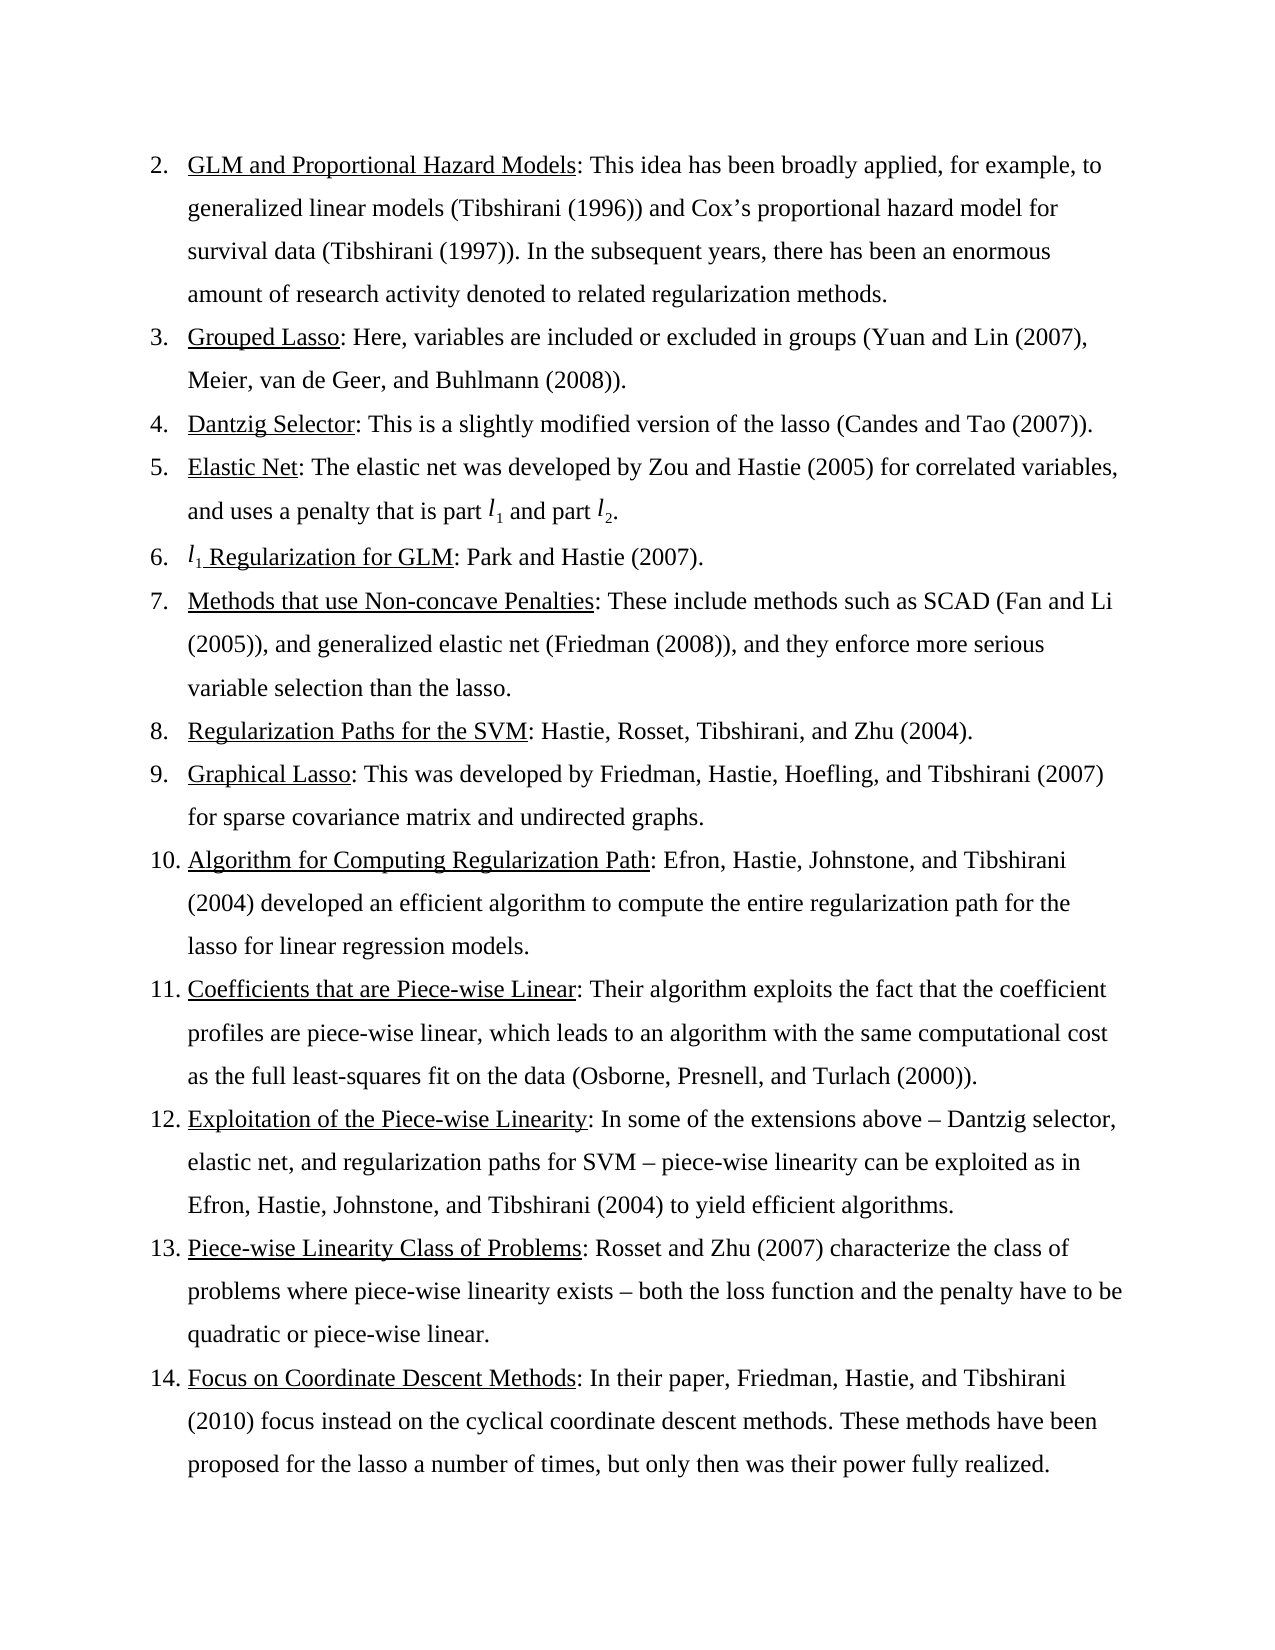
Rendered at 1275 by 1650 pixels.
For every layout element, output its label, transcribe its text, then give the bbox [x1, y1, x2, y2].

list Exploitation of the Piece-wise Linearity: In some of the extensions above – Dantzig selector, elastic net, and regularization paths for SVM – piece-wise linearity can be exploited as in Efron, Hastie, Johnstone, and Tibshirani (2004) to yield efficient algorithms. [150, 1104, 1125, 1219]
list Coefficients that are Piece-wise Linear: Their algorithm exploits the fact that the coefficient profiles are piece-wise linear, which leads to an algorithm with the same computational cost as the full least-squares fit on the data (Osborne, Presnell, and Turlach (2000)). [150, 974, 1125, 1089]
list Algorithm for Computing Regularization Path: Efron, Hastie, Johnstone, and Tibshirani (2004) developed an efficient algorithm to compute the entire regularization path for the lasso for linear regression models. [150, 845, 1125, 960]
list Focus on Coordinate Descent Methods: In their paper, Friedman, Hastie, and Tibshirani (2010) focus instead on the cyclical coordinate descent methods. These methods have been proposed for the lasso a number of times, but only then was their power fully realized. [150, 1363, 1125, 1478]
list Grouped Lasso: Here, variables are included or excluded in groups (Yuan and Lin (2007), Meier, van de Geer, and Buhlmann (2008)). [150, 322, 1125, 394]
list Piece-wise Linearity Class of Problems: Rosset and Zhu (2007) characterize the class of problems where piece-wise linearity exists – both the loss function and the penalty have to be quadratic or piece-wise linear. [150, 1233, 1125, 1348]
list Dantzig Selector: This is a slightly modified version of the lasso (Candes and Tao (2007)). [150, 409, 1125, 437]
list Graphical Lasso: This was developed by Friedman, Hastie, Hoefling, and Tibshirani (2007) for sparse covariance matrix and undirected graphs. [150, 759, 1125, 831]
list Regularization for GLM: Park and Hastie (2007). [150, 541, 1125, 572]
list Elastic Net: The elastic net was developed by Zou and Hastie (2005) for correlated variables, and uses a penalty that is part and part . [150, 452, 1125, 526]
list Methods that use Non-concave Penalties: These include methods such as SCAD (Fan and Li (2005)), and generalized elastic net (Friedman (2008)), and they enforce more serious variable selection than the lasso. [150, 586, 1125, 701]
list GLM and Proportional Hazard Models: This idea has been broadly applied, for example, to generalized linear models (Tibshirani (1996)) and Cox’s proportional hazard model for survival data (Tibshirani (1997)). In the subsequent years, there has been an enormous amount of research activity denoted to related regularization methods. [150, 150, 1125, 308]
list Regularization Paths for the SVM: Hastie, Rosset, Tibshirani, and Zhu (2004). [150, 716, 1125, 744]
